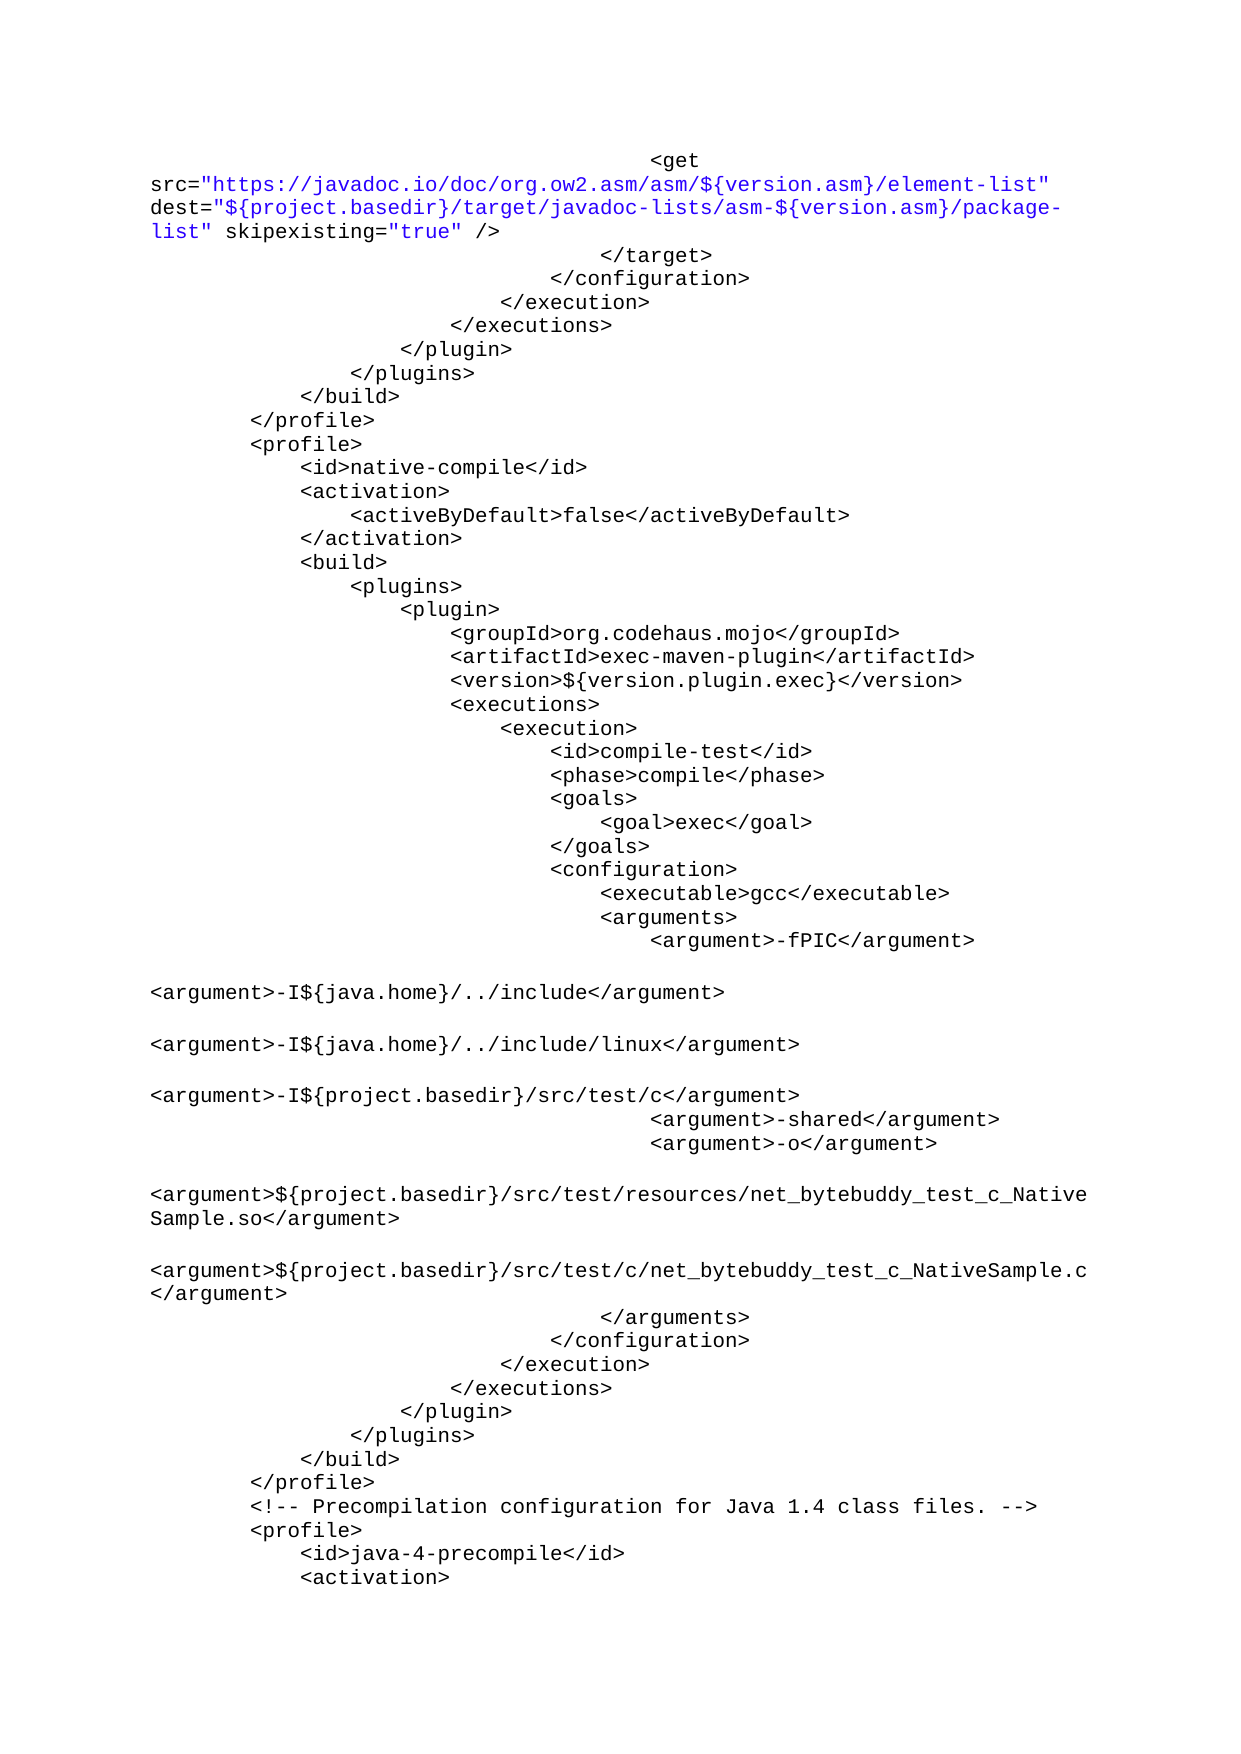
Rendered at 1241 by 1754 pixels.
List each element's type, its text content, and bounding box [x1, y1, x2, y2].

text <artifactId>exec-maven-plugin</artifactId> [150, 647, 1090, 670]
text <profile> [150, 434, 1090, 457]
text </configuration> [150, 1331, 1090, 1354]
text <activation> [150, 1567, 1090, 1591]
text </executions> [150, 316, 1090, 339]
text <execution> [150, 717, 1090, 741]
text </profile> [150, 410, 1090, 434]
text <executions> [150, 694, 1090, 717]
text <argument>-I${project.basedir}/src/test/c</argument> [150, 1057, 1090, 1109]
text <!-- Precompilation configuration for Java 1.4 class files. --> [150, 1496, 1090, 1520]
text </plugins> [150, 363, 1090, 386]
text <plugin> [150, 599, 1090, 623]
text </execution> [150, 292, 1090, 316]
text </activation> [150, 528, 1090, 552]
text <executable>gcc</executable> [150, 883, 1090, 907]
text <build> [150, 552, 1090, 576]
text </profile> [150, 1472, 1090, 1496]
text </build> [150, 386, 1090, 410]
text <argument>-shared</argument> [150, 1109, 1090, 1133]
text <argument>-I${java.home}/../include</argument> [150, 954, 1090, 1006]
text <id>java-4-precompile</id> [150, 1543, 1090, 1567]
text <id>native-compile</id> [150, 457, 1090, 481]
text <id>compile-test</id> [150, 741, 1090, 765]
text <phase>compile</phase> [150, 765, 1090, 788]
text </target> [150, 244, 1090, 268]
text <goals> [150, 788, 1090, 812]
text </goals> [150, 836, 1090, 859]
text </arguments> [150, 1307, 1090, 1331]
text <goal>exec</goal> [150, 812, 1090, 836]
text </plugins> [150, 1425, 1090, 1449]
text <groupId>org.codehaus.mojo</groupId> [150, 623, 1090, 647]
text </execution> [150, 1354, 1090, 1378]
text <argument>-fPIC</argument> [150, 930, 1090, 954]
text <version>${version.plugin.exec}</version> [150, 670, 1090, 694]
text <activation> [150, 481, 1090, 505]
text <argument>${project.basedir}/src/test/c/net_bytebuddy_test_c_NativeSample.c</argument> [150, 1232, 1090, 1307]
text </build> [150, 1449, 1090, 1472]
text <arguments> [150, 907, 1090, 930]
text <argument>-I${java.home}/../include/linux</argument> [150, 1006, 1090, 1057]
text <argument>${project.basedir}/src/test/resources/net_bytebuddy_test_c_NativeSample.so</argument> [150, 1156, 1090, 1232]
text </executions> [150, 1378, 1090, 1401]
text </plugin> [150, 339, 1090, 363]
text <argument>-o</argument> [150, 1133, 1090, 1156]
text <get src="https://javadoc.io/doc/org.ow2.asm/asm/${version.asm}/element-list" dest="${project.basedir}/target/javadoc-lists/asm-${version.asm}/package-list" skipexisting="true" /> [150, 150, 1090, 244]
text </plugin> [150, 1401, 1090, 1425]
text <profile> [150, 1520, 1090, 1543]
text <plugins> [150, 576, 1090, 599]
text <configuration> [150, 859, 1090, 883]
text <activeByDefault>false</activeByDefault> [150, 505, 1090, 528]
text </configuration> [150, 268, 1090, 292]
